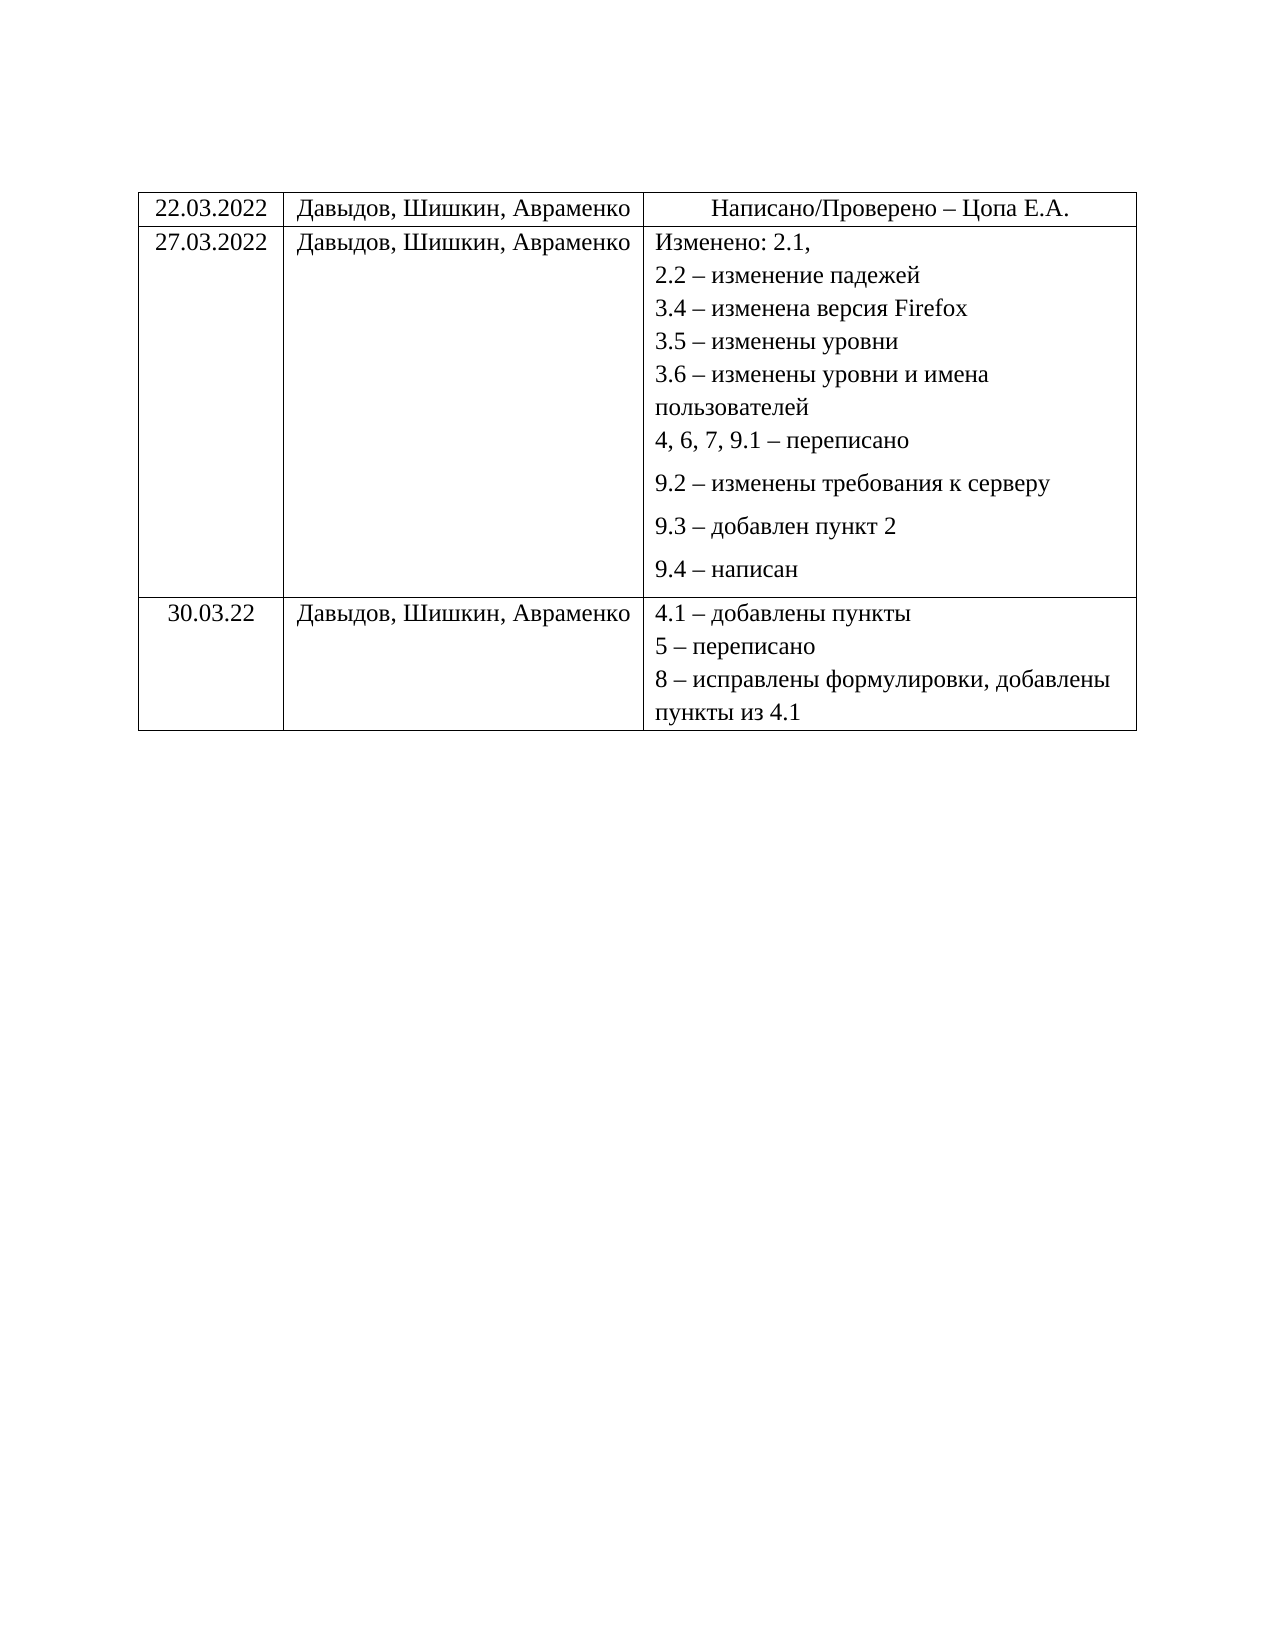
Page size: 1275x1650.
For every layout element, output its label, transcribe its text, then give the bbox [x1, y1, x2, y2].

table_header 22.03.2022 [139, 193, 283, 226]
table_cell Давыдов, Шишкин, Авраменко [284, 227, 643, 597]
table_header Написано/Проверено – Цопа Е.А. [644, 193, 1136, 226]
table_cell 4.1 – добавлены пункты 5 – переписано 8 – исправлены формулировки, добавлены пункты из 4.1 [644, 598, 1136, 730]
table_cell Давыдов, Шишкин, Авраменко [284, 598, 643, 730]
table_cell 27.03.2022 [139, 227, 283, 597]
table_cell Изменено: 2.1, 2.2 – изменение падежей 3.4 – изменена версия Firefox 3.5 – изменены уровни 3.6 – изменены уровни и имена пользователей 4, 6, 7, 9.1 – переписано 9.2 – изменены требования к серверу 9.3 – добавлен пункт 2 9.4 – написан [644, 227, 1136, 597]
table_header Давыдов, Шишкин, Авраменко [284, 193, 643, 226]
table_cell 30.03.22 [139, 598, 283, 730]
